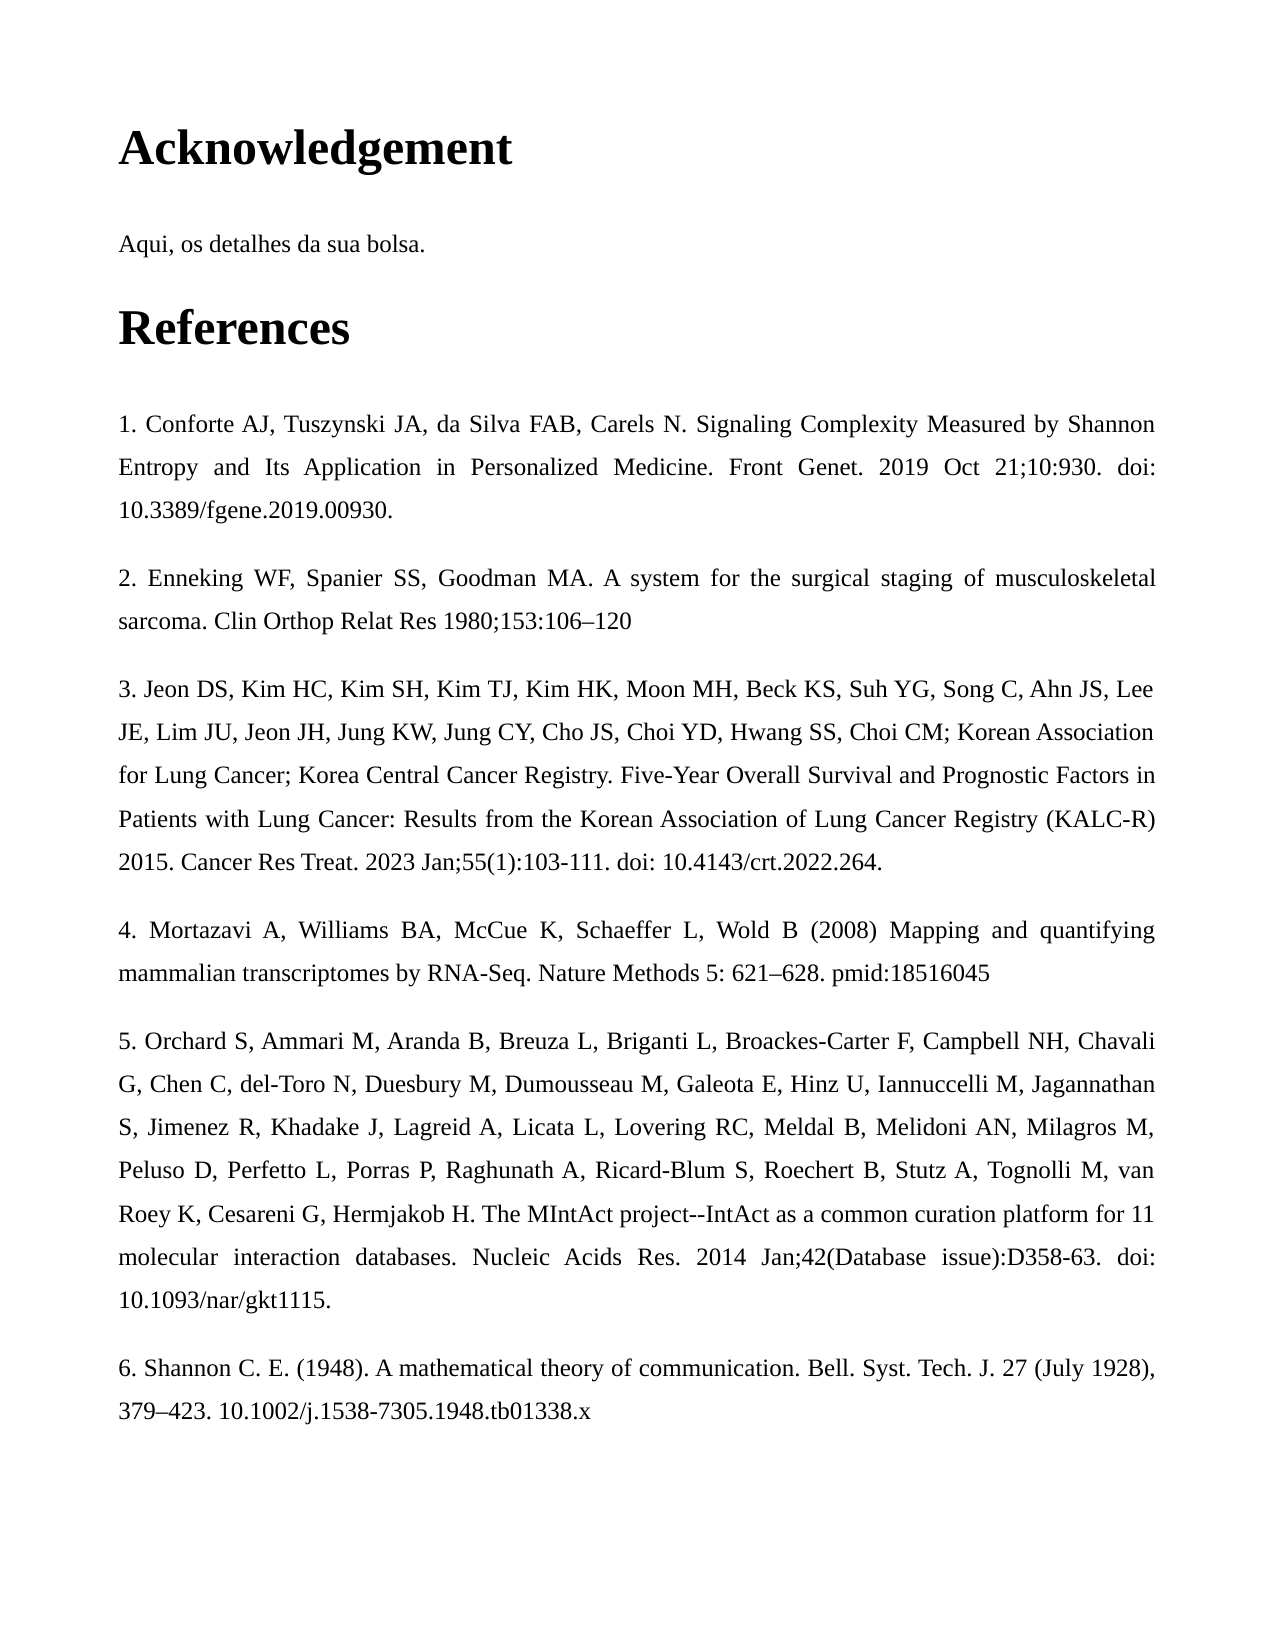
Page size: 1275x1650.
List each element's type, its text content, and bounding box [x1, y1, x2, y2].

text 4. Mortazavi A, Williams BA, McCue K, Schaeffer L, Wold B (2008) Mapping and quantifying mammalian transcriptomes by RNA-Seq. Nature Methods 5: 621–628. pmid:18516045 [118, 915, 1157, 987]
text 2. Enneking WF, Spanier SS, Goodman MA. A system for the surgical staging of musculoskeletal sarcoma. Clin Orthop Relat Res 1980;153:106–120 [118, 563, 1157, 635]
text 3. Jeon DS, Kim HC, Kim SH, Kim TJ, Kim HK, Moon MH, Beck KS, Suh YG, Song C, Ahn JS, Lee JE, Lim JU, Jeon JH, Jung KW, Jung CY, Cho JS, Choi YD, Hwang SS, Choi CM; Korean Association for Lung Cancer; Korea Central Cancer Registry. Five-Year Overall Survival and Prognostic Factors in Patients with Lung Cancer: Results from the Korean Association of Lung Cancer Registry (KALC-R) 2015. Cancer Res Treat. 2023 Jan;55(1):103-111. doi: 10.4143/crt.2022.264. [118, 674, 1157, 876]
text 1. Conforte AJ, Tuszynski JA, da Silva FAB, Carels N. Signaling Complexity Measured by Shannon Entropy and Its Application in Personalized Medicine. Front Genet. 2019 Oct 21;10:930. doi: 10.3389/fgene.2019.00930. [118, 409, 1157, 524]
subtitle References [118, 297, 1157, 355]
subtitle Acknowledgement [118, 118, 1157, 176]
text Aqui, os detalhes da sua bolsa. [118, 229, 1157, 258]
text 6. Shannon C. E. (1948). A mathematical theory of communication. Bell. Syst. Tech. J. 27 (July 1928), 379–423. 10.1002/j.1538-7305.1948.tb01338.x [118, 1353, 1157, 1425]
